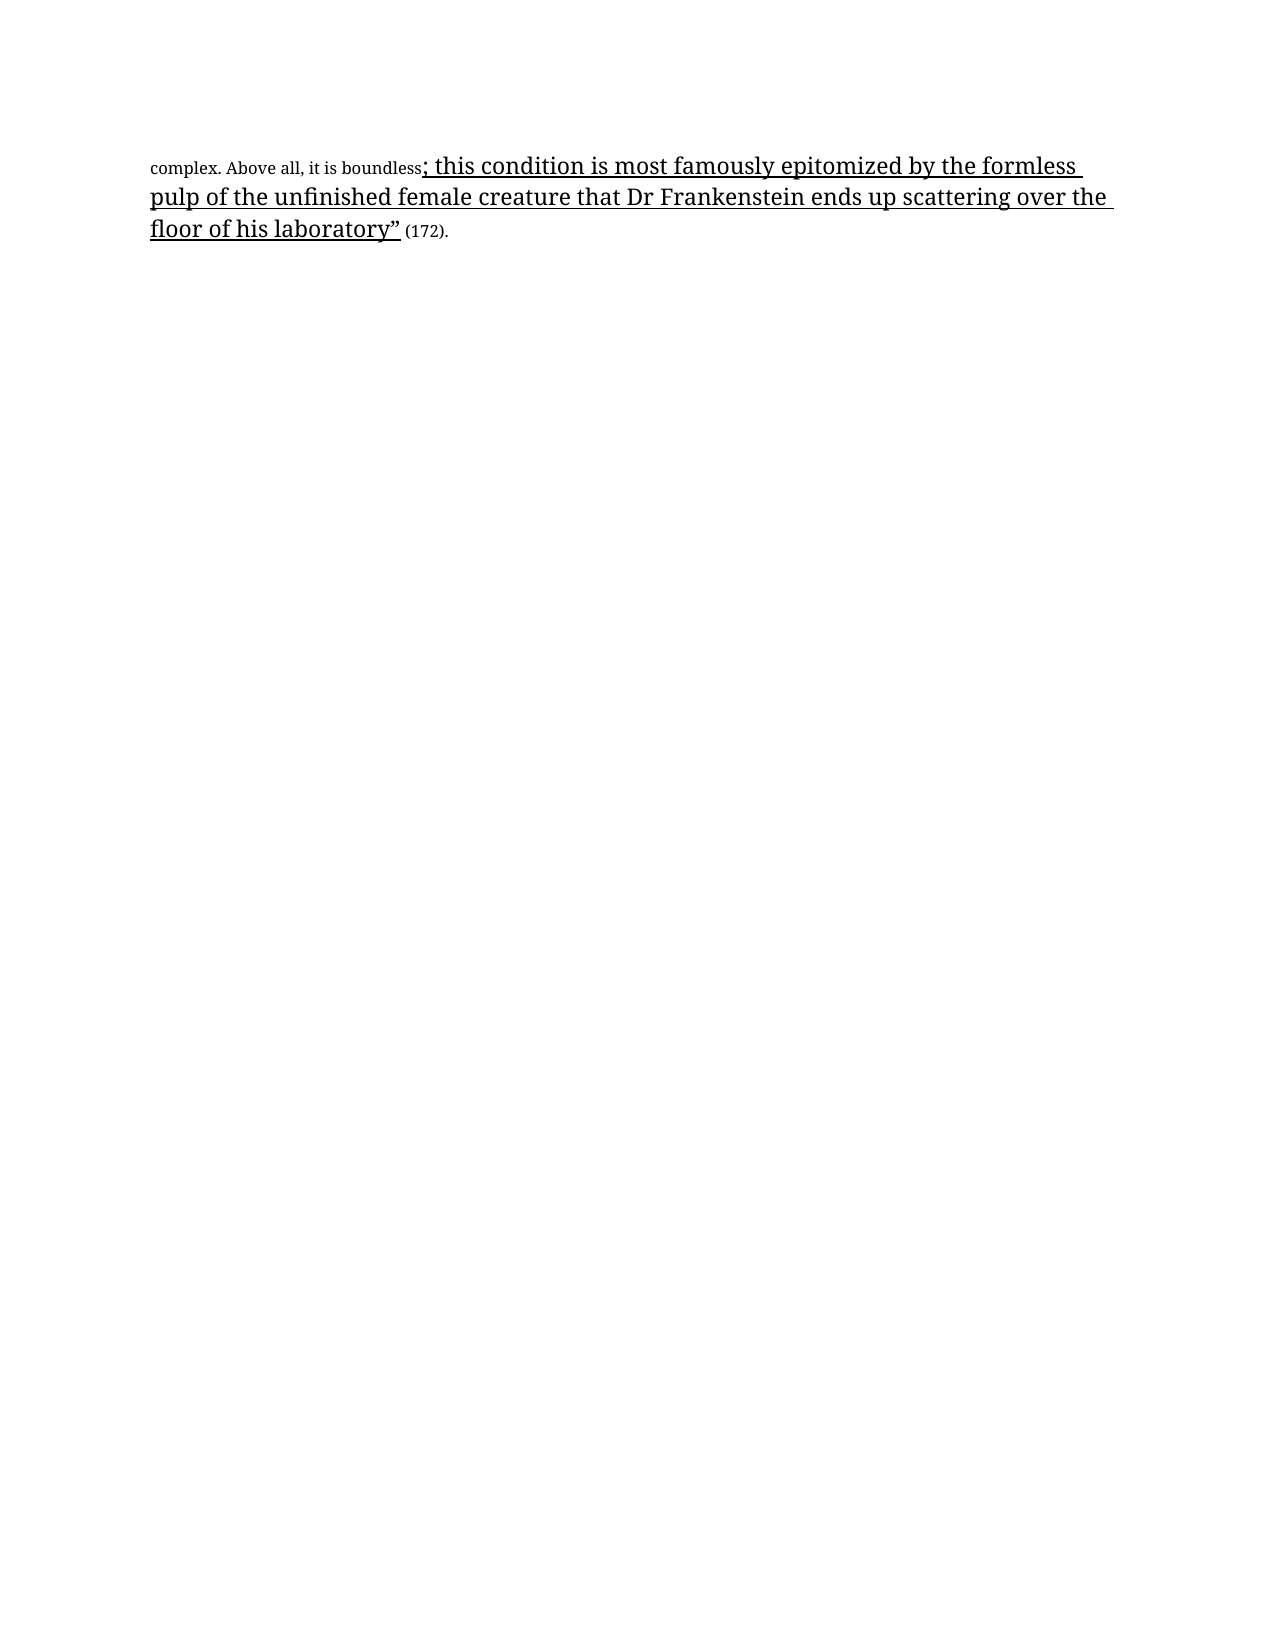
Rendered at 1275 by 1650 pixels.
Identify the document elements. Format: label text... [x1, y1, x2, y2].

text complex. Above all, it is boundless; this condition is most famously epitomized by the formless pulp of the unfinished female creature that Dr Frankenstein ends up scattering over the floor of his laboratory” (172). [150, 150, 1125, 244]
